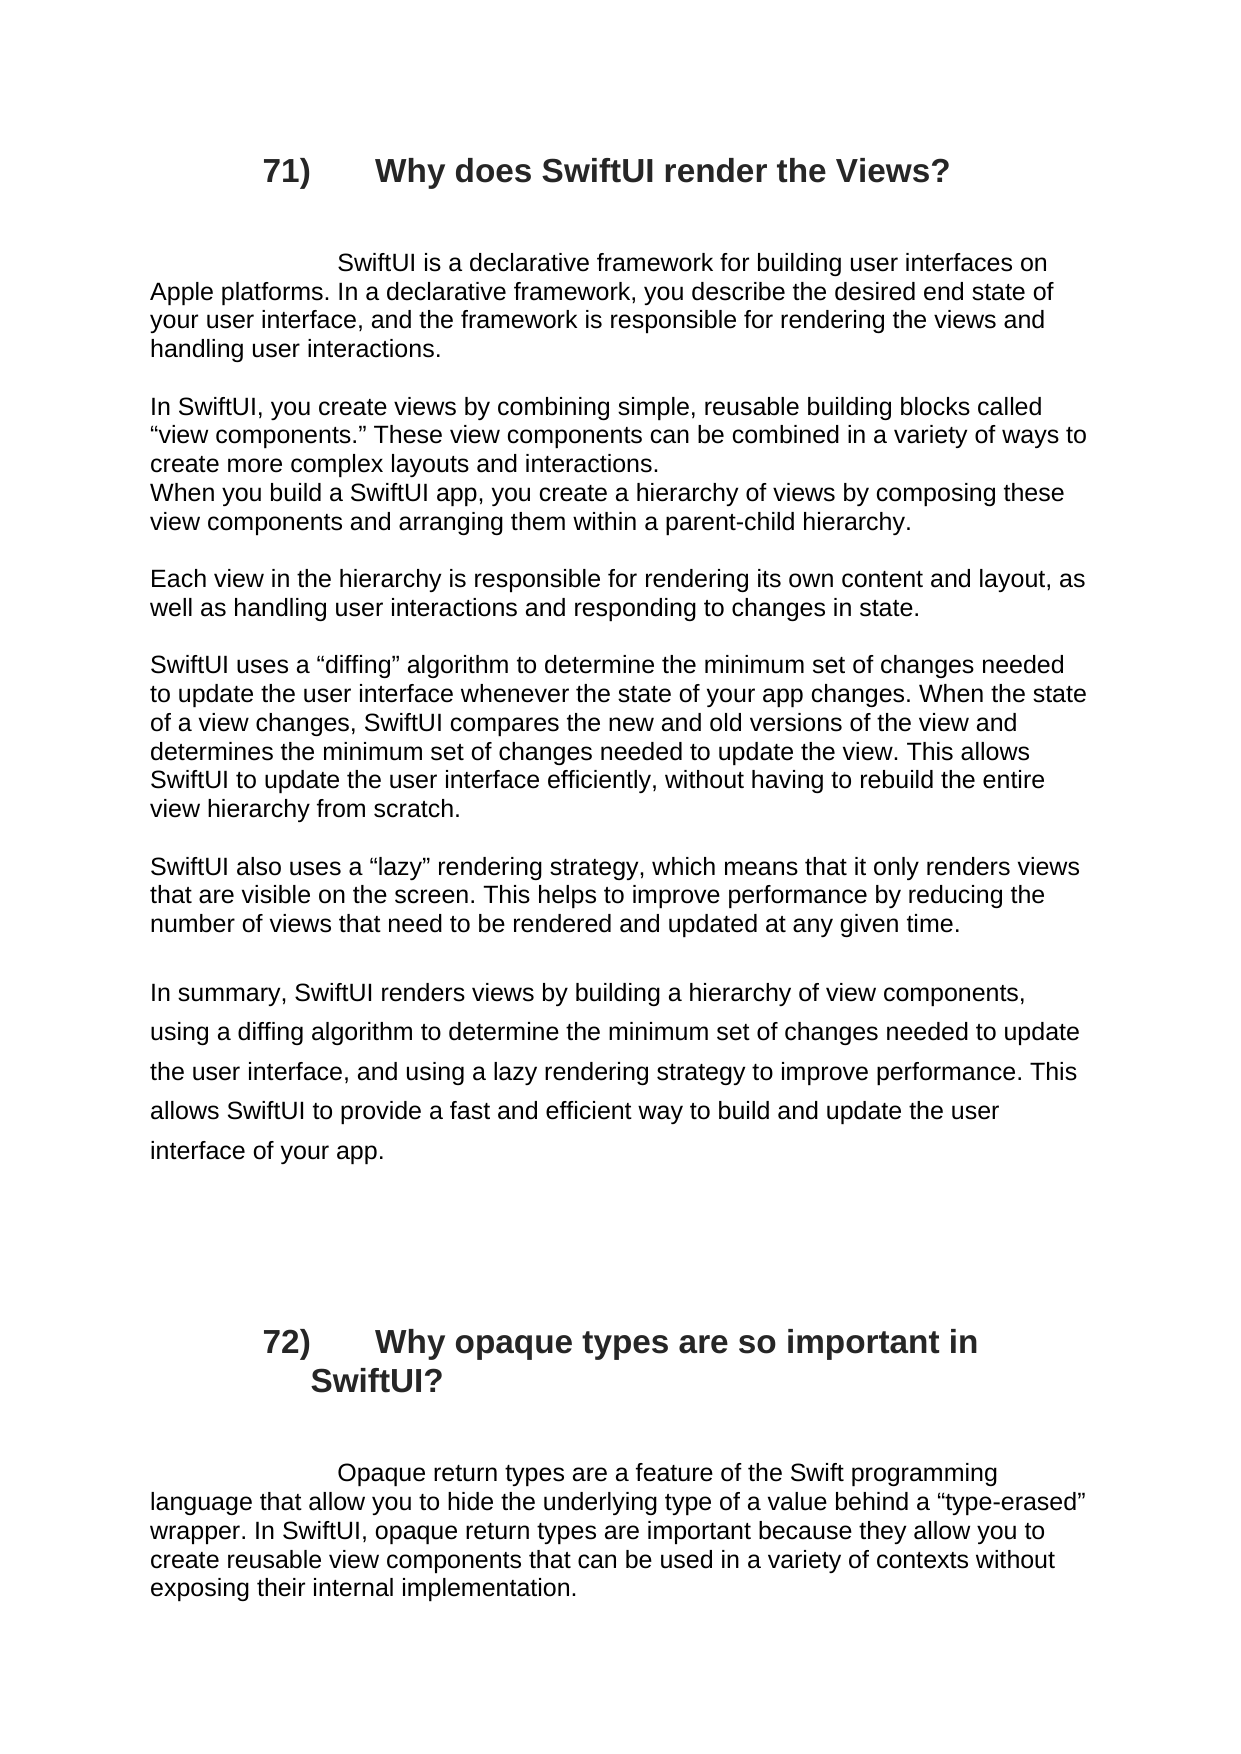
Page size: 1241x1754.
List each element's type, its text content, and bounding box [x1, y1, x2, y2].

text SwiftUI also uses a “lazy” rendering strategy, which means that it only renders views that are visible on the screen. This helps to improve performance by reducing the number of views that need to be rendered and updated at any given time. [150, 852, 1090, 938]
text SwiftUI uses a “diffing” algorithm to determine the minimum set of changes needed to update the user interface whenever the state of your app changes. When the state of a view changes, SwiftUI compares the new and old versions of the view and determines the minimum set of changes needed to update the view. This allows SwiftUI to update the user interface efficiently, without having to rebuild the entire view hierarchy from scratch. [150, 650, 1090, 823]
list Why does SwiftUI render the Views? [262, 150, 1090, 189]
text In summary, SwiftUI renders views by building a hierarchy of view components, using a diffing algorithm to determine the minimum set of changes needed to update the user interface, and using a lazy rendering strategy to improve performance. This allows SwiftUI to provide a fast and efficient way to build and update the user interface of your app. [150, 967, 1090, 1164]
list Why opaque types are so important in SwiftUI? [262, 1321, 1090, 1400]
text When you build a SwiftUI app, you create a hierarchy of views by composing these view components and arranging them within a parent-child hierarchy. [150, 478, 1090, 535]
text Opaque return types are a feature of the Swift programming language that allow you to hide the underlying type of a value behind a “type-erased” wrapper. In SwiftUI, opaque return types are important because they allow you to create reusable view components that can be used in a variety of contexts without exposing their internal implementation. [150, 1458, 1090, 1602]
text SwiftUI is a declarative framework for building user interfaces on Apple platforms. In a declarative framework, you describe the desired end state of your user interface, and the framework is responsible for rendering the views and handling user interactions. [150, 248, 1090, 363]
text Each view in the hierarchy is responsible for rendering its own content and layout, as well as handling user interactions and responding to changes in state. [150, 564, 1090, 622]
text In SwiftUI, you create views by combining simple, reusable building blocks called “view components.” These view components can be combined in a variety of ways to create more complex layouts and interactions. [150, 392, 1090, 478]
